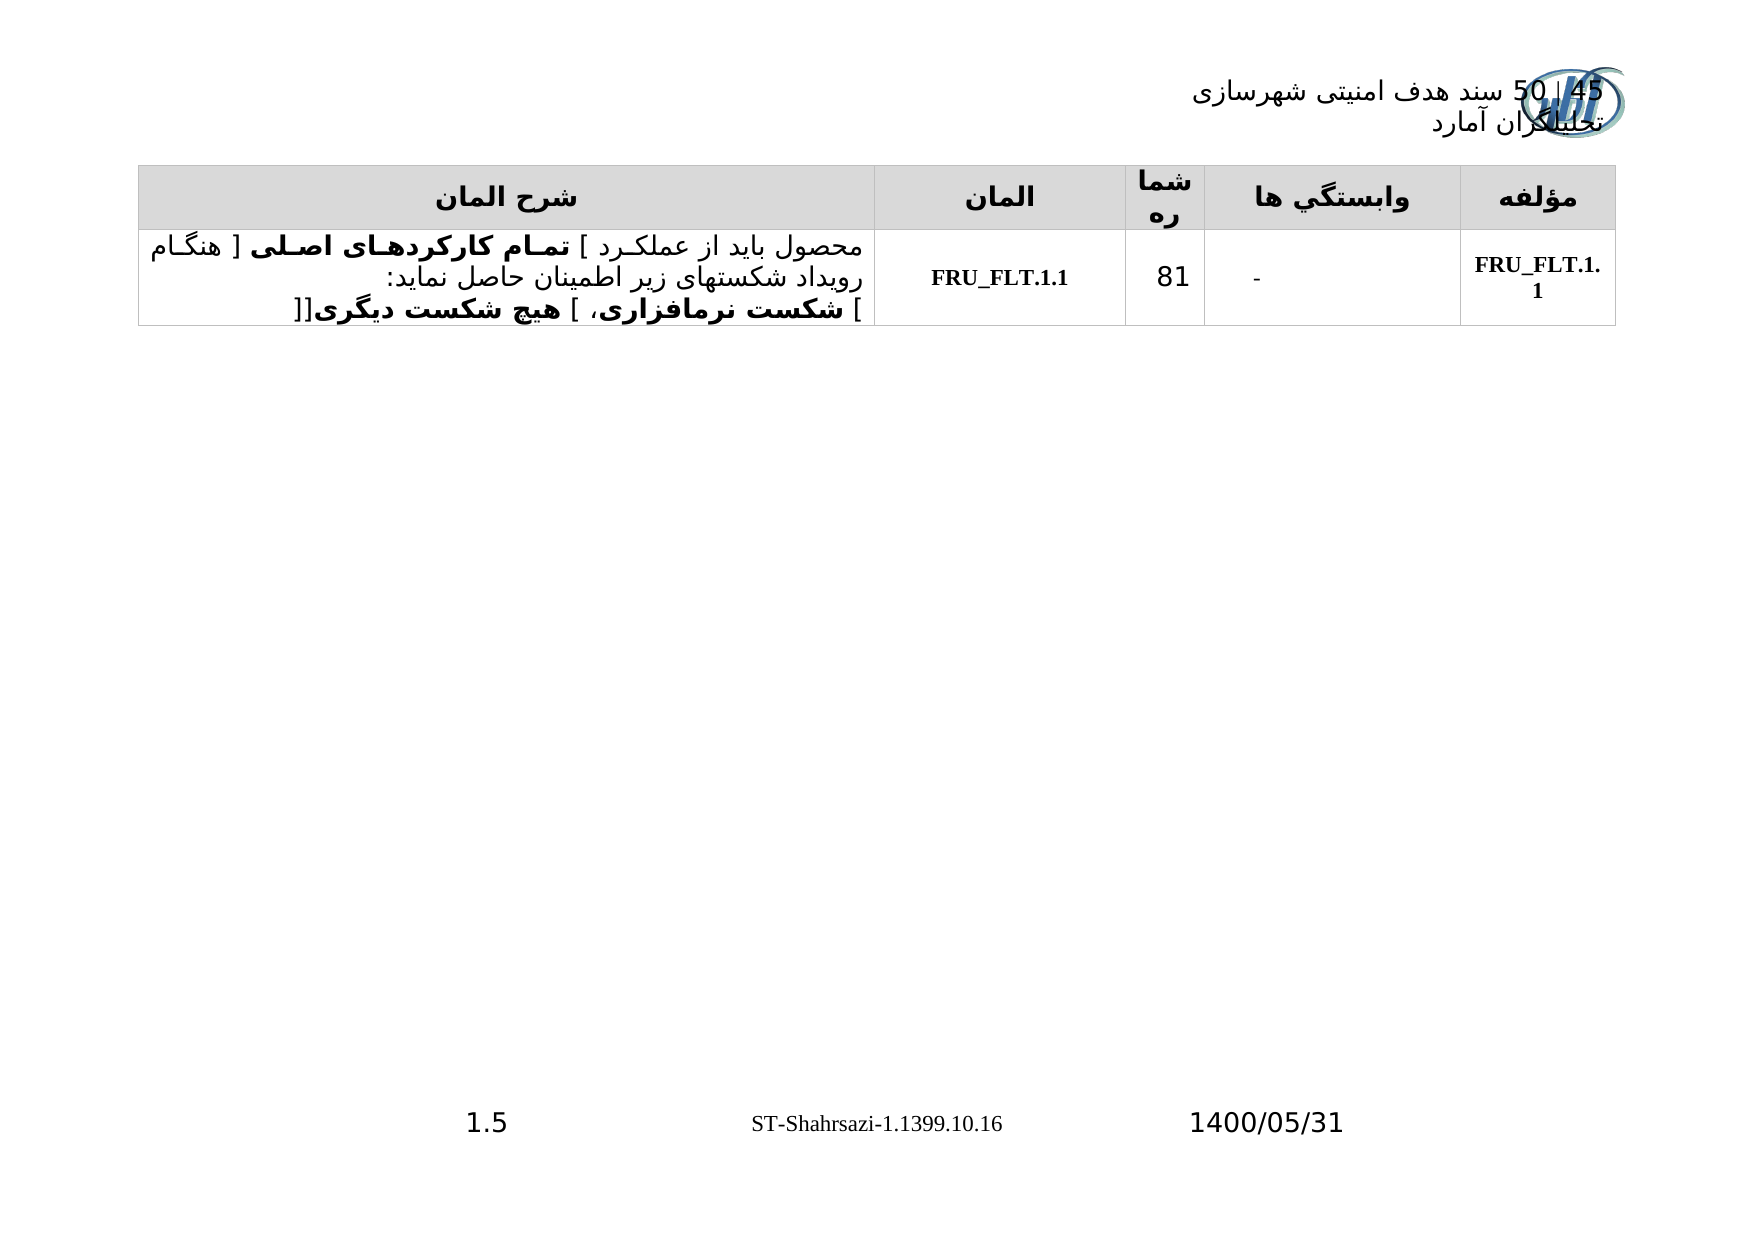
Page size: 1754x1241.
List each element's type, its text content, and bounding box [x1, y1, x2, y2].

table_cell [1205, 230, 1460, 324]
table_header وابستگي ها [1205, 166, 1460, 229]
table_cell [1126, 230, 1204, 324]
table_cell FRU_FLT.1.1 [875, 230, 1125, 324]
table_cell FRU_FLT.1.1 [1461, 230, 1615, 324]
table_header شرح المان [139, 166, 874, 229]
picture [1506, 37, 1638, 149]
table_header المان [875, 166, 1125, 229]
table_cell محصول باید از عملکرد ] تمام کارکردهای اصلی [ هنگام رویداد شکستهای زیر اطمینان حاصل نماید: ] شکست نرمافزاری، ] هیچ شکست دیگری[[ [139, 230, 874, 324]
table_header شماره [1126, 166, 1204, 229]
table_header مؤلفه [1461, 166, 1615, 229]
